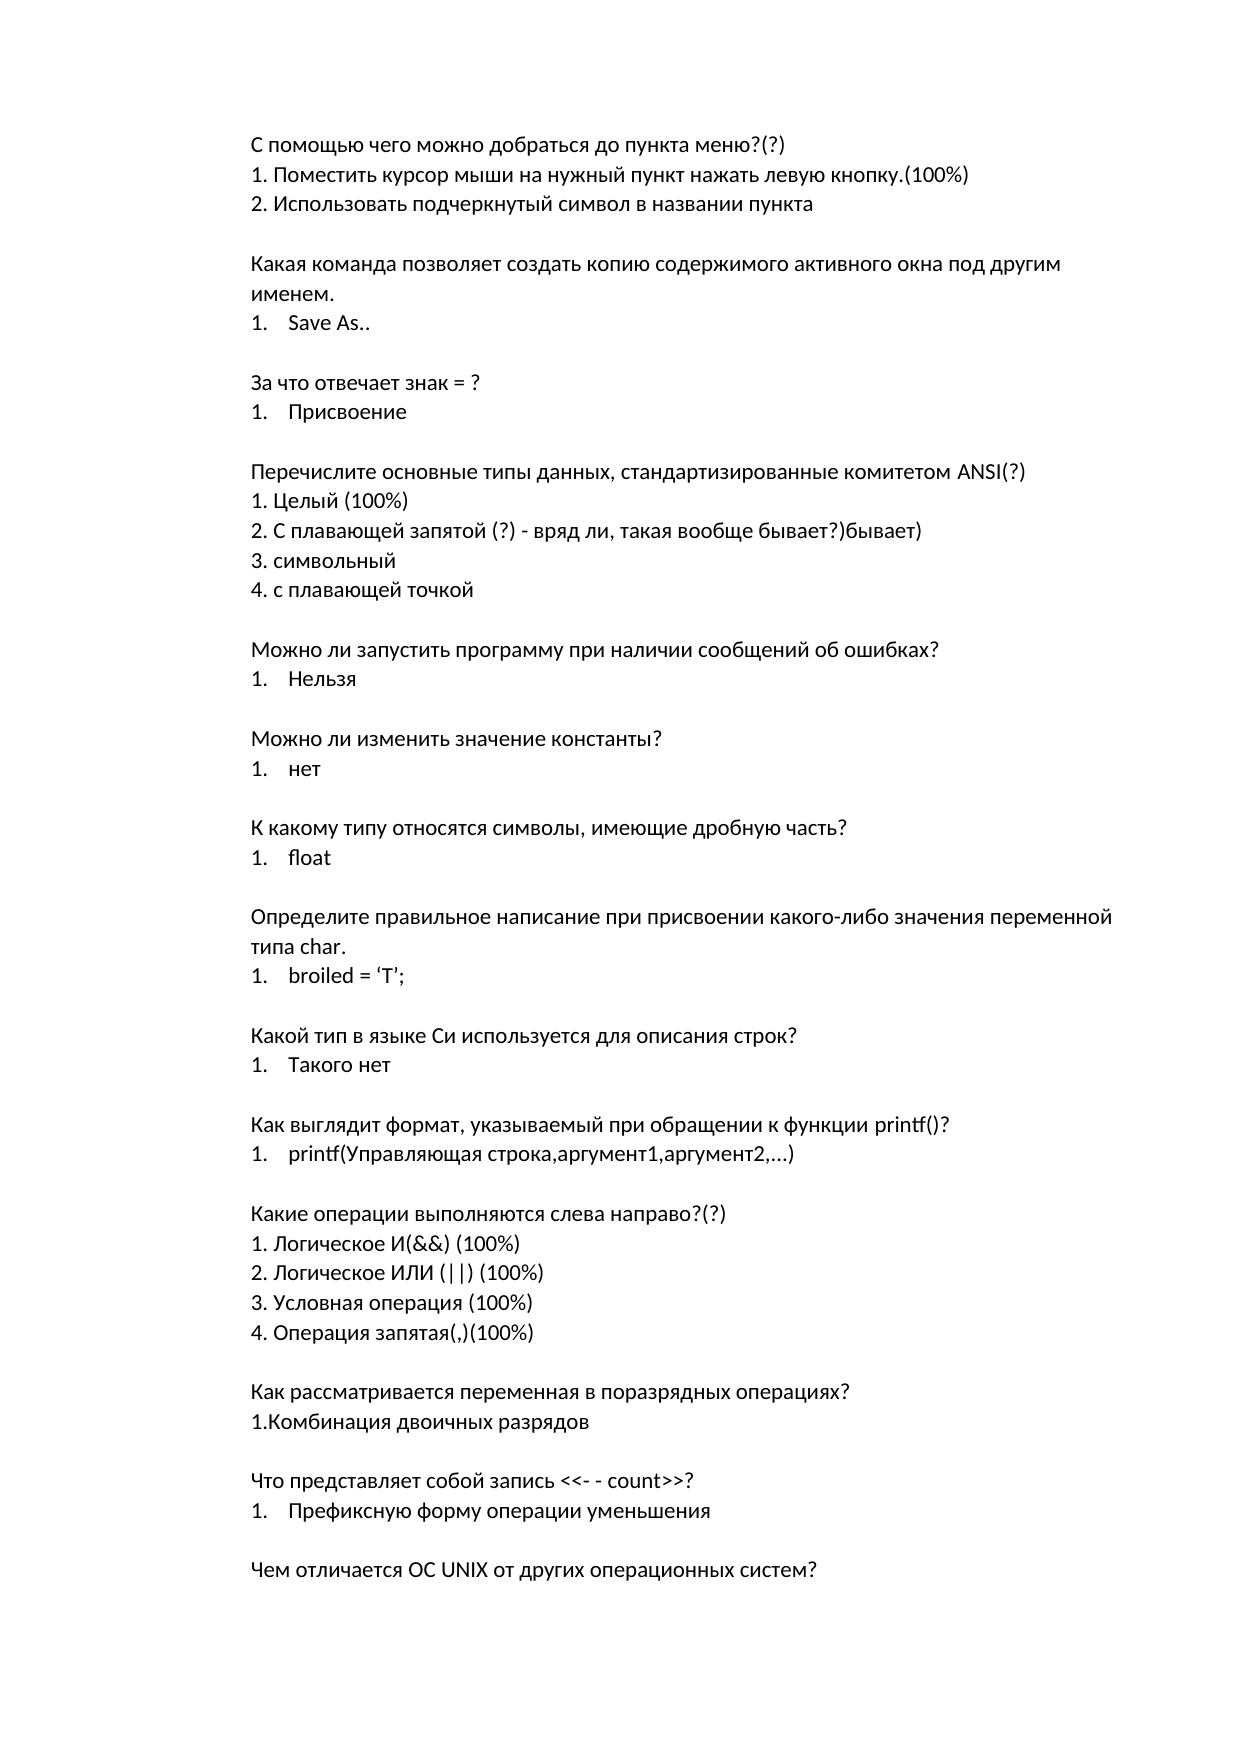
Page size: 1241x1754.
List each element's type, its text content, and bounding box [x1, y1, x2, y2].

text К какому типу относятся символы, имеющие дробную часть? [251, 813, 1182, 841]
text С помощью чего можно добраться до пункта меню?(?) [251, 130, 1182, 158]
text 3. Условная операция (100%) [251, 1288, 1182, 1316]
text Как выглядит формат, указываемый при обращении к функции printf()? [251, 1110, 1182, 1138]
list Save As.. [251, 308, 1182, 336]
text 2. Логическое ИЛИ (||) (100%) [251, 1258, 1182, 1286]
list broiled = ‘T’; [251, 961, 1182, 989]
text Какая команда позволяет создать копию содержимого активного окна под другим [251, 249, 1182, 277]
text именем. [251, 279, 1182, 307]
text Какой тип в языке Си используется для описания строк? [251, 1021, 1182, 1049]
list printf(Управляющая строка,аргумент1,аргумент2,...) [251, 1139, 1182, 1168]
list Присвоение [251, 397, 1182, 425]
text 3. символьный [251, 546, 1182, 574]
text Какие операции выполняются слева направо?(?) [251, 1199, 1182, 1227]
text 2. Использовать подчеркнутый символ в названии пункта [251, 189, 1182, 218]
text Определите правильное написание при присвоении какого-либо значения переменной [251, 902, 1182, 930]
list Префиксную форму операции уменьшения [251, 1496, 1182, 1524]
text 1. Целый (100%) [251, 486, 1182, 514]
text 4. с плавающей точкой [251, 576, 1182, 603]
text Как рассматривается переменная в поразрядных операциях? [251, 1377, 1182, 1405]
text 1.Комбинация двоичных разрядов [251, 1407, 1182, 1435]
text Можно ли изменить значение константы? [251, 724, 1182, 752]
text Что представляет собой запись <<- - count>>? [251, 1466, 1182, 1494]
list нет [251, 754, 1182, 782]
text 4. Операция запятая(,)(100%) [251, 1318, 1182, 1346]
list Нельзя [251, 664, 1182, 693]
text типа char. [251, 932, 1182, 960]
text Перечислите основные типы данных, стандартизированные комитетом ANSI(?) [251, 457, 1182, 485]
text Можно ли запустить программу при наличии сообщений об ошибках? [251, 635, 1182, 663]
text Чем отличается OC UNIX от других операционных систем? [251, 1555, 1182, 1583]
text 1. Поместить курсор мыши на нужный пункт нажать левую кнопку.(100%) [251, 160, 1182, 188]
text 2. С плавающей запятой (?) - вряд ли, такая вообще бывает?)бывает) [251, 516, 1182, 544]
text За что отвечает знак = ? [251, 368, 1182, 396]
list Такого нет [251, 1051, 1182, 1078]
text 1. Логическое И(&&) (100%) [251, 1229, 1182, 1257]
list float [251, 843, 1182, 871]
